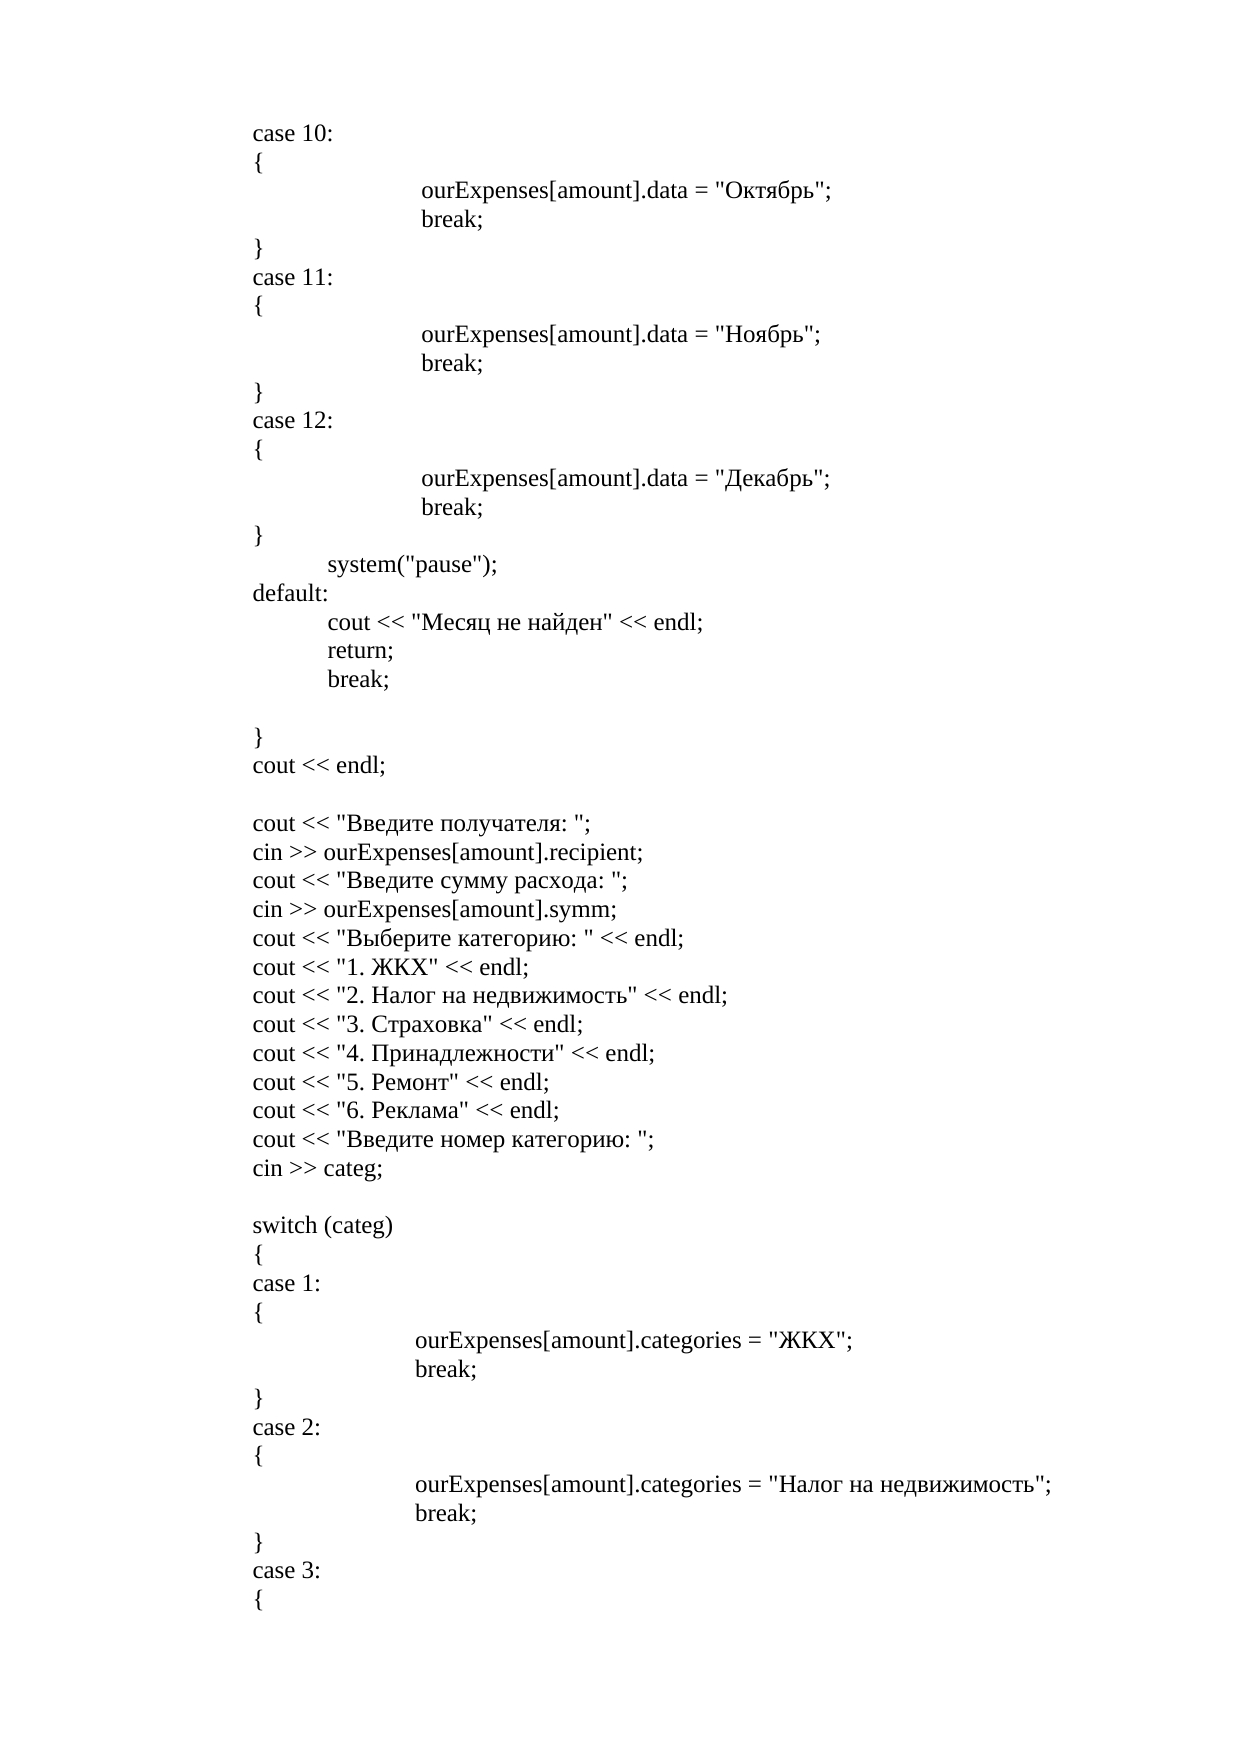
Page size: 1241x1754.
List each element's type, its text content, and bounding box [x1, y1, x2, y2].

text } [177, 1527, 1152, 1556]
text { [177, 291, 1152, 319]
text } [177, 377, 1152, 406]
text cout << "Введите сумму расхода: "; [177, 866, 1152, 894]
text cout << "Введите получателя: "; [177, 808, 1152, 837]
text case 3: [177, 1556, 1152, 1584]
text cout << "Месяц не найден" << endl; [177, 607, 1152, 636]
text case 12: [177, 406, 1152, 434]
text } [177, 1383, 1152, 1412]
text { [177, 1297, 1152, 1326]
text cout << "Введите номер категорию: "; [177, 1124, 1152, 1153]
text break; [177, 204, 1152, 233]
text ourExpenses[amount].data = "Ноябрь"; [177, 319, 1152, 348]
text switch (categ) [177, 1211, 1152, 1239]
text cin >> ourExpenses[amount].recipient; [177, 837, 1152, 866]
text cout << "5. Ремонт" << endl; [177, 1067, 1152, 1096]
text return; [177, 636, 1152, 664]
text cout << "6. Реклама" << endl; [177, 1096, 1152, 1124]
text default: [177, 578, 1152, 607]
text case 10: [177, 118, 1152, 147]
text break; [177, 1354, 1152, 1383]
text } [177, 521, 1152, 549]
text ourExpenses[amount].categories = "ЖКХ"; [177, 1326, 1152, 1354]
text cin >> ourExpenses[amount].symm; [177, 894, 1152, 923]
text case 2: [177, 1412, 1152, 1441]
text cin >> categ; [177, 1153, 1152, 1182]
text } [177, 233, 1152, 262]
text cout << "Выберите категорию: " << endl; [177, 923, 1152, 952]
text { [177, 1239, 1152, 1268]
text case 1: [177, 1268, 1152, 1297]
text cout << endl; [177, 751, 1152, 779]
text cout << "3. Страховка" << endl; [177, 1009, 1152, 1038]
text break; [177, 1498, 1152, 1527]
text } [177, 722, 1152, 751]
text ourExpenses[amount].categories = "Налог на недвижимость"; [177, 1469, 1152, 1498]
text { [177, 147, 1152, 176]
text cout << "4. Принадлежности" << endl; [177, 1038, 1152, 1067]
text { [177, 434, 1152, 463]
text ourExpenses[amount].data = "Декабрь"; [177, 463, 1152, 492]
text break; [177, 348, 1152, 377]
text { [177, 1441, 1152, 1469]
text { [177, 1584, 1152, 1613]
text case 11: [177, 262, 1152, 291]
text break; [177, 492, 1152, 521]
text cout << "2. Налог на недвижимость" << endl; [177, 981, 1152, 1009]
text ourExpenses[amount].data = "Октябрь"; [177, 176, 1152, 204]
text break; [177, 664, 1152, 693]
text system("pause"); [177, 549, 1152, 578]
text cout << "1. ЖКХ" << endl; [177, 952, 1152, 981]
